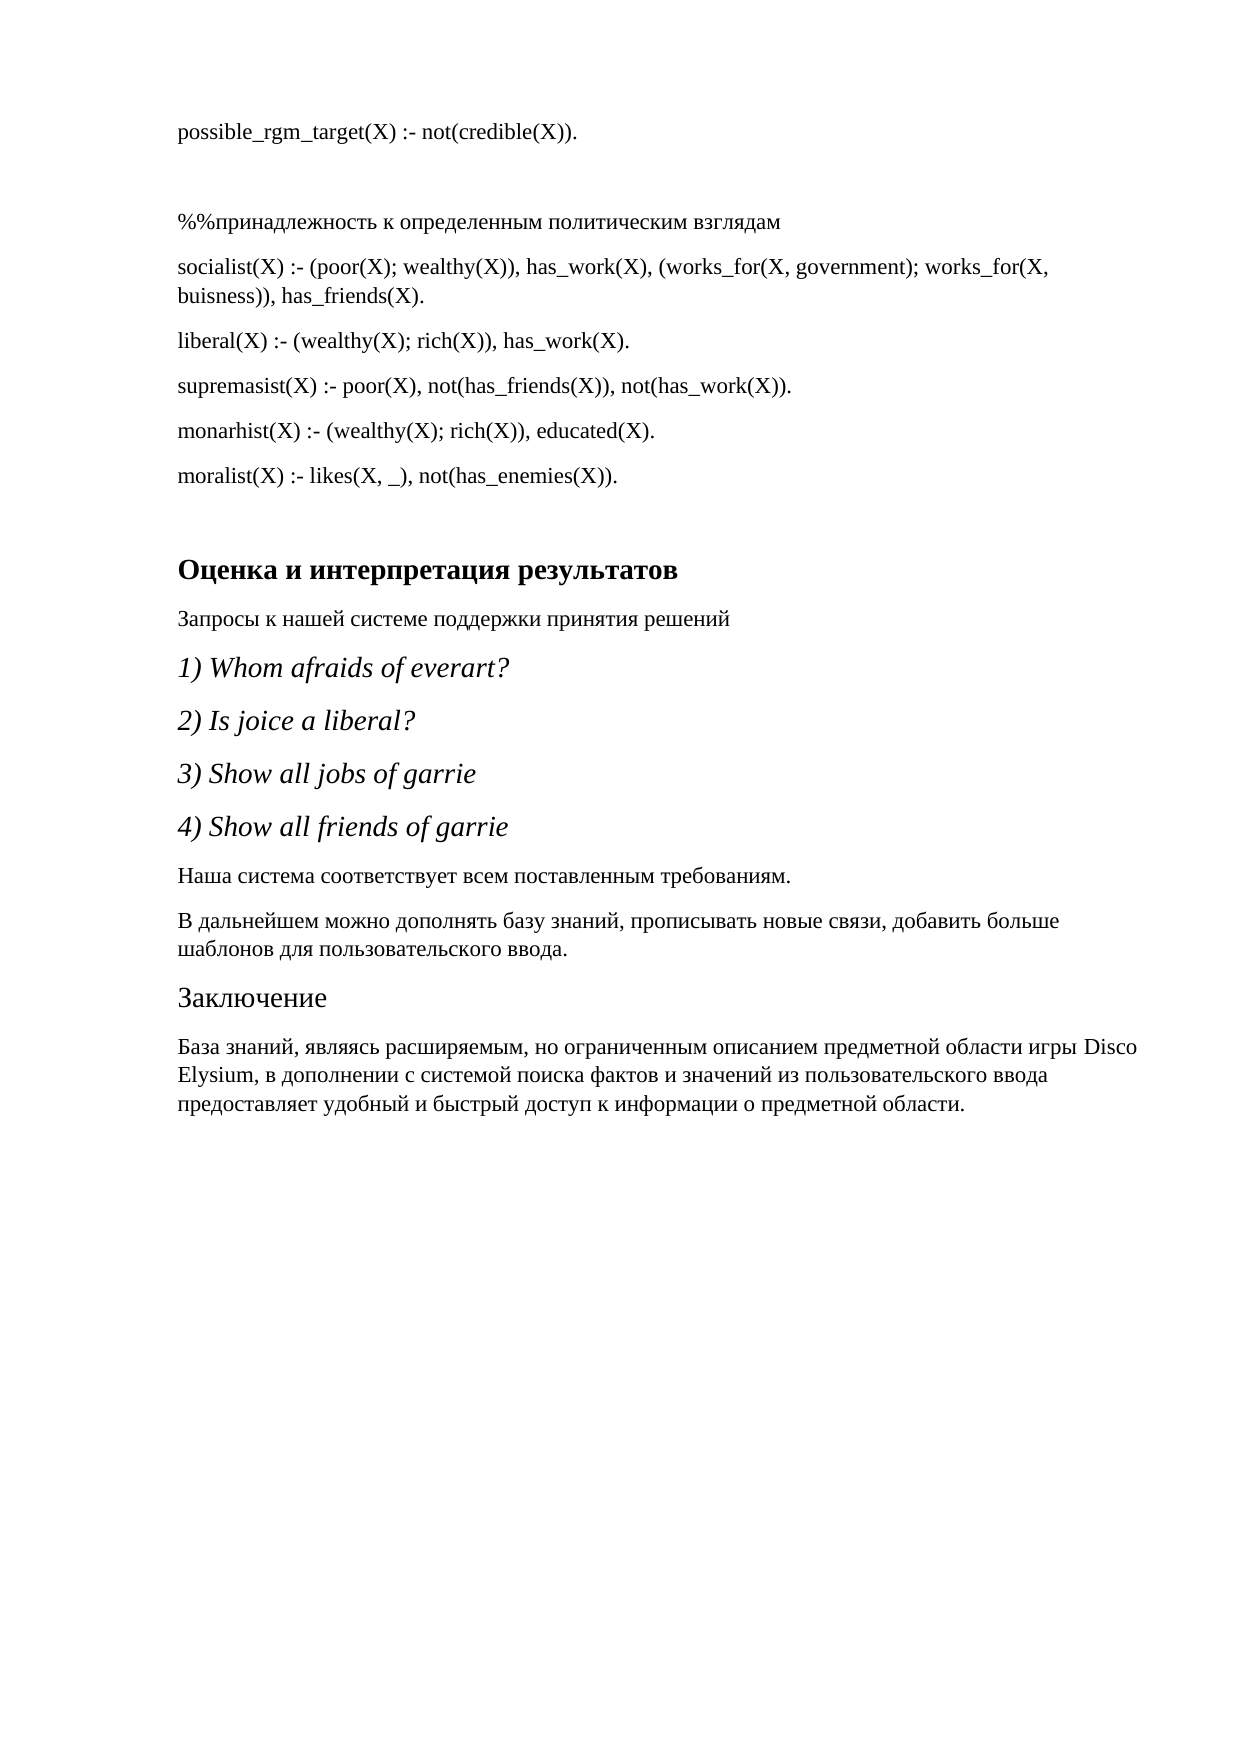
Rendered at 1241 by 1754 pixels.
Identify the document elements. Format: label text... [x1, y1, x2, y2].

text Наша система соответствует всем поставленным требованиям. [177, 862, 1152, 888]
text liberal(X) :- (wealthy(X); rich(X)), has_work(X). [177, 327, 1152, 353]
text Оценка и интерпретация результатов [177, 552, 1152, 586]
text 1) Whom afraids of everart? [177, 650, 1152, 684]
text 3) Show all jobs of garrie [177, 756, 1152, 789]
text Запросы к нашей системе поддержки принятия решений [177, 605, 1152, 632]
text monarhist(X) :- (wealthy(X); rich(X)), educated(X). [177, 417, 1152, 443]
text База знаний, являясь расширяемым, но ограниченным описанием предметной области игры Disco Elysium, в дополнении с системой поиска фактов и значений из пользовательского ввода предоставляет удобный и быстрый доступ к информации о предметной области. [177, 1033, 1152, 1116]
text 4) Show all friends of garrie [177, 809, 1152, 842]
text 2) Is joice a liberal? [177, 703, 1152, 737]
text socialist(X) :- (poor(X); wealthy(X)), has_work(X), (works_for(X, government); works_for(X, buisness)), has_friends(X). [177, 253, 1152, 308]
text В дальнейшем можно дополнять базу знаний, прописывать новые связи, добавить больше шаблонов для пользовательского ввода. [177, 907, 1152, 962]
text supremasist(X) :- poor(X), not(has_friends(X)), not(has_work(X)). [177, 372, 1152, 398]
text moralist(X) :- likes(X, _), not(has_enemies(X)). [177, 462, 1152, 489]
text %%принадлежность к определенным политическим взглядам [177, 208, 1152, 235]
text Заключение [177, 980, 1152, 1014]
text possible_rgm_target(X) :- not(credible(X)). [177, 118, 1152, 144]
